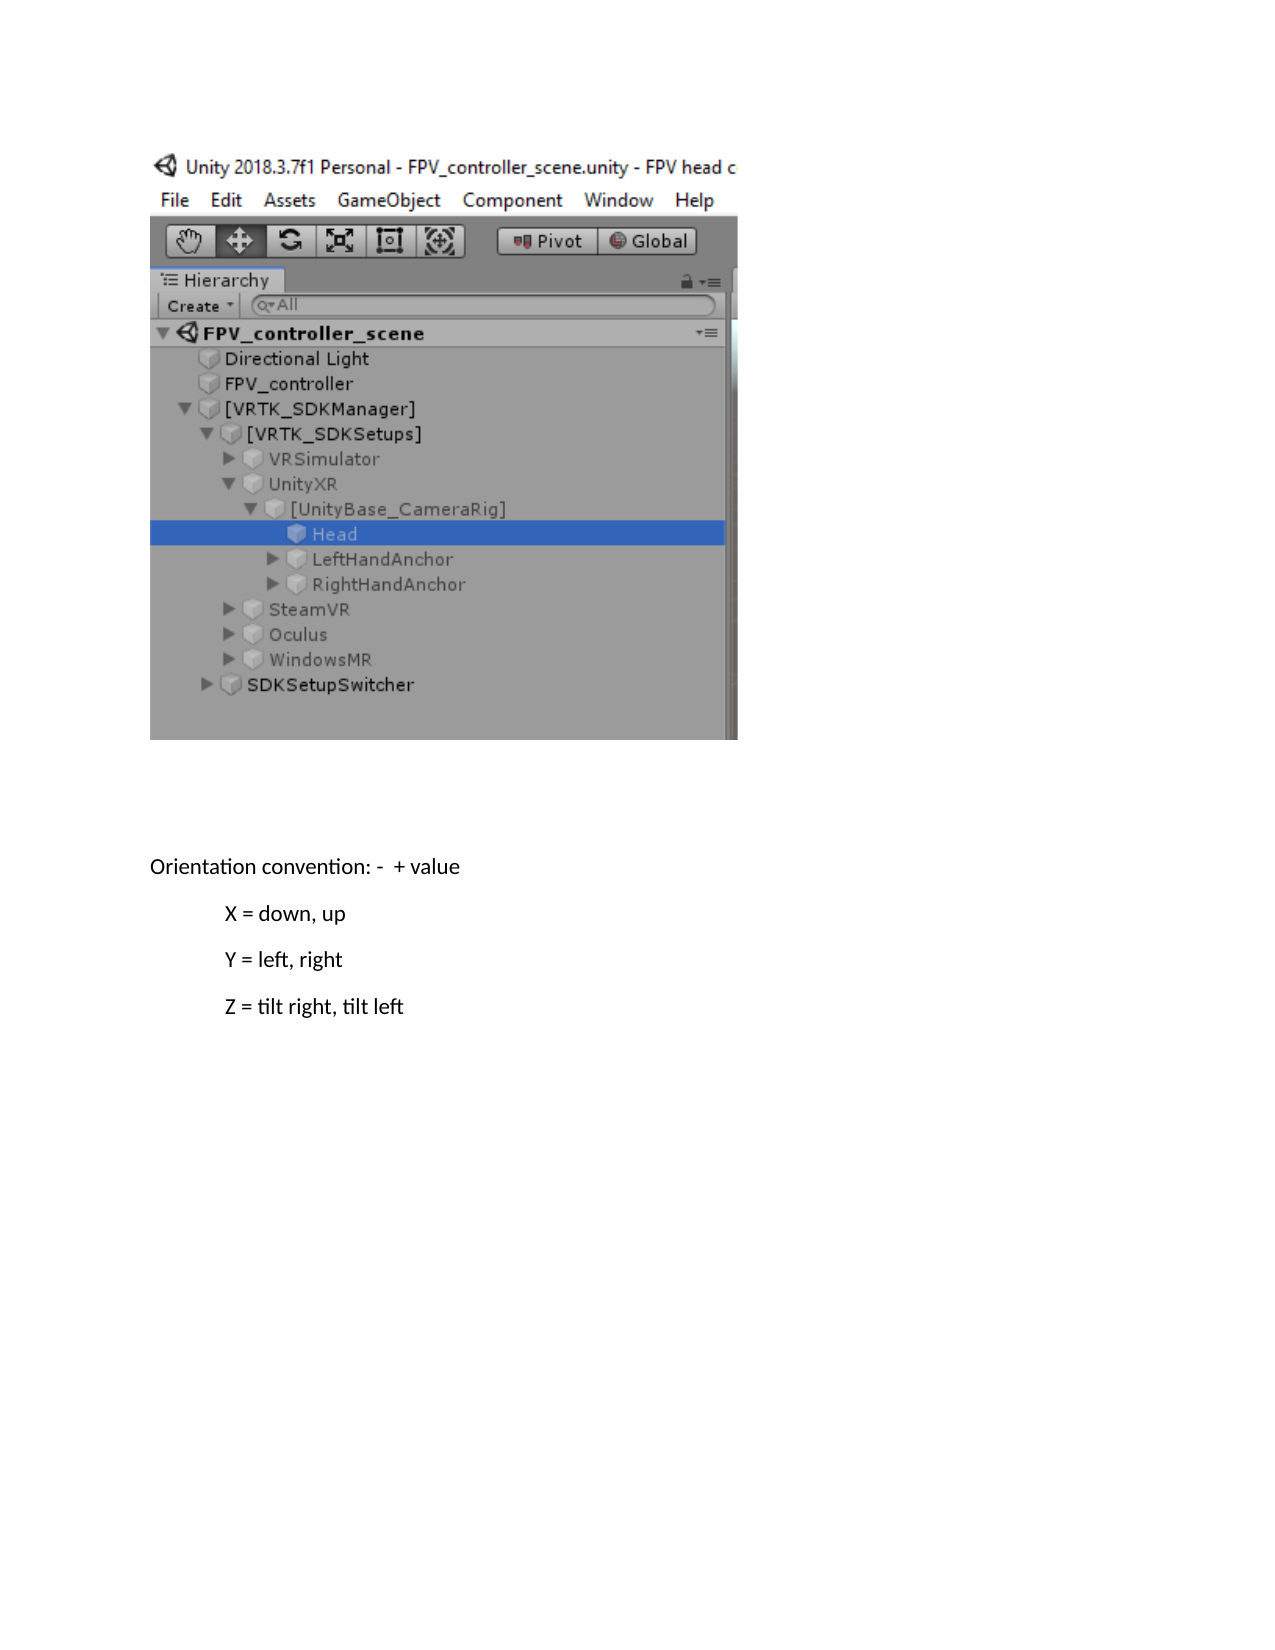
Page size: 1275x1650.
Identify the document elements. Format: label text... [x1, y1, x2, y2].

text Orientation convention: - + value [150, 852, 1125, 880]
text X = down, up [225, 899, 1125, 927]
text Y = left, right [225, 946, 1125, 973]
text Z = tilt right, tilt left [225, 992, 1125, 1020]
picture [150, 150, 738, 740]
